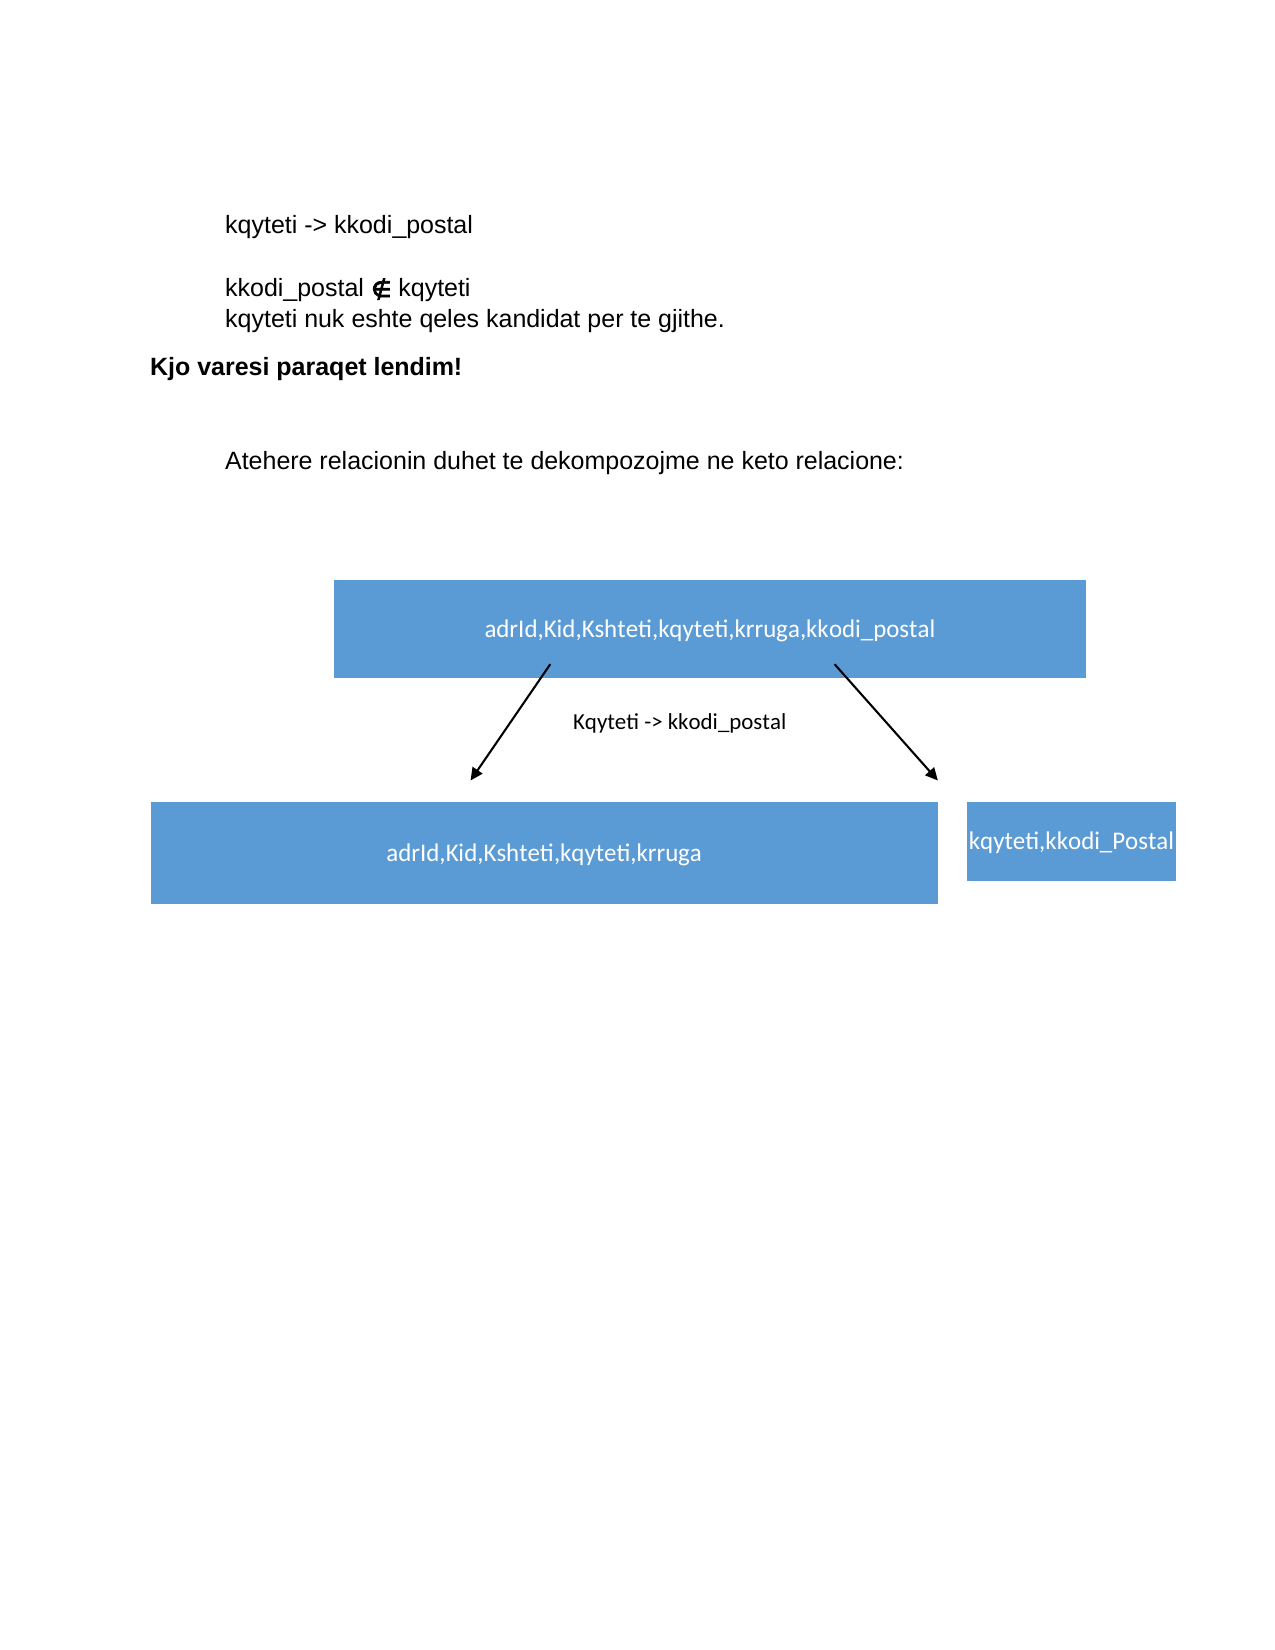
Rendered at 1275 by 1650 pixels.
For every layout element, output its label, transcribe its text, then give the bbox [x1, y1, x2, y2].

list kkodi_postal ∉ kqyteti [225, 271, 1125, 301]
list kqyteti -> kkodi_postal [225, 210, 1125, 239]
text Atehere relacionin duhet te dekompozojme ne keto relacione: [150, 446, 1125, 474]
text Kjo varesi paraqet lendim! [150, 351, 1125, 380]
list kqyteti nuk eshte qeles kandidat per te gjithe. [225, 304, 1125, 332]
